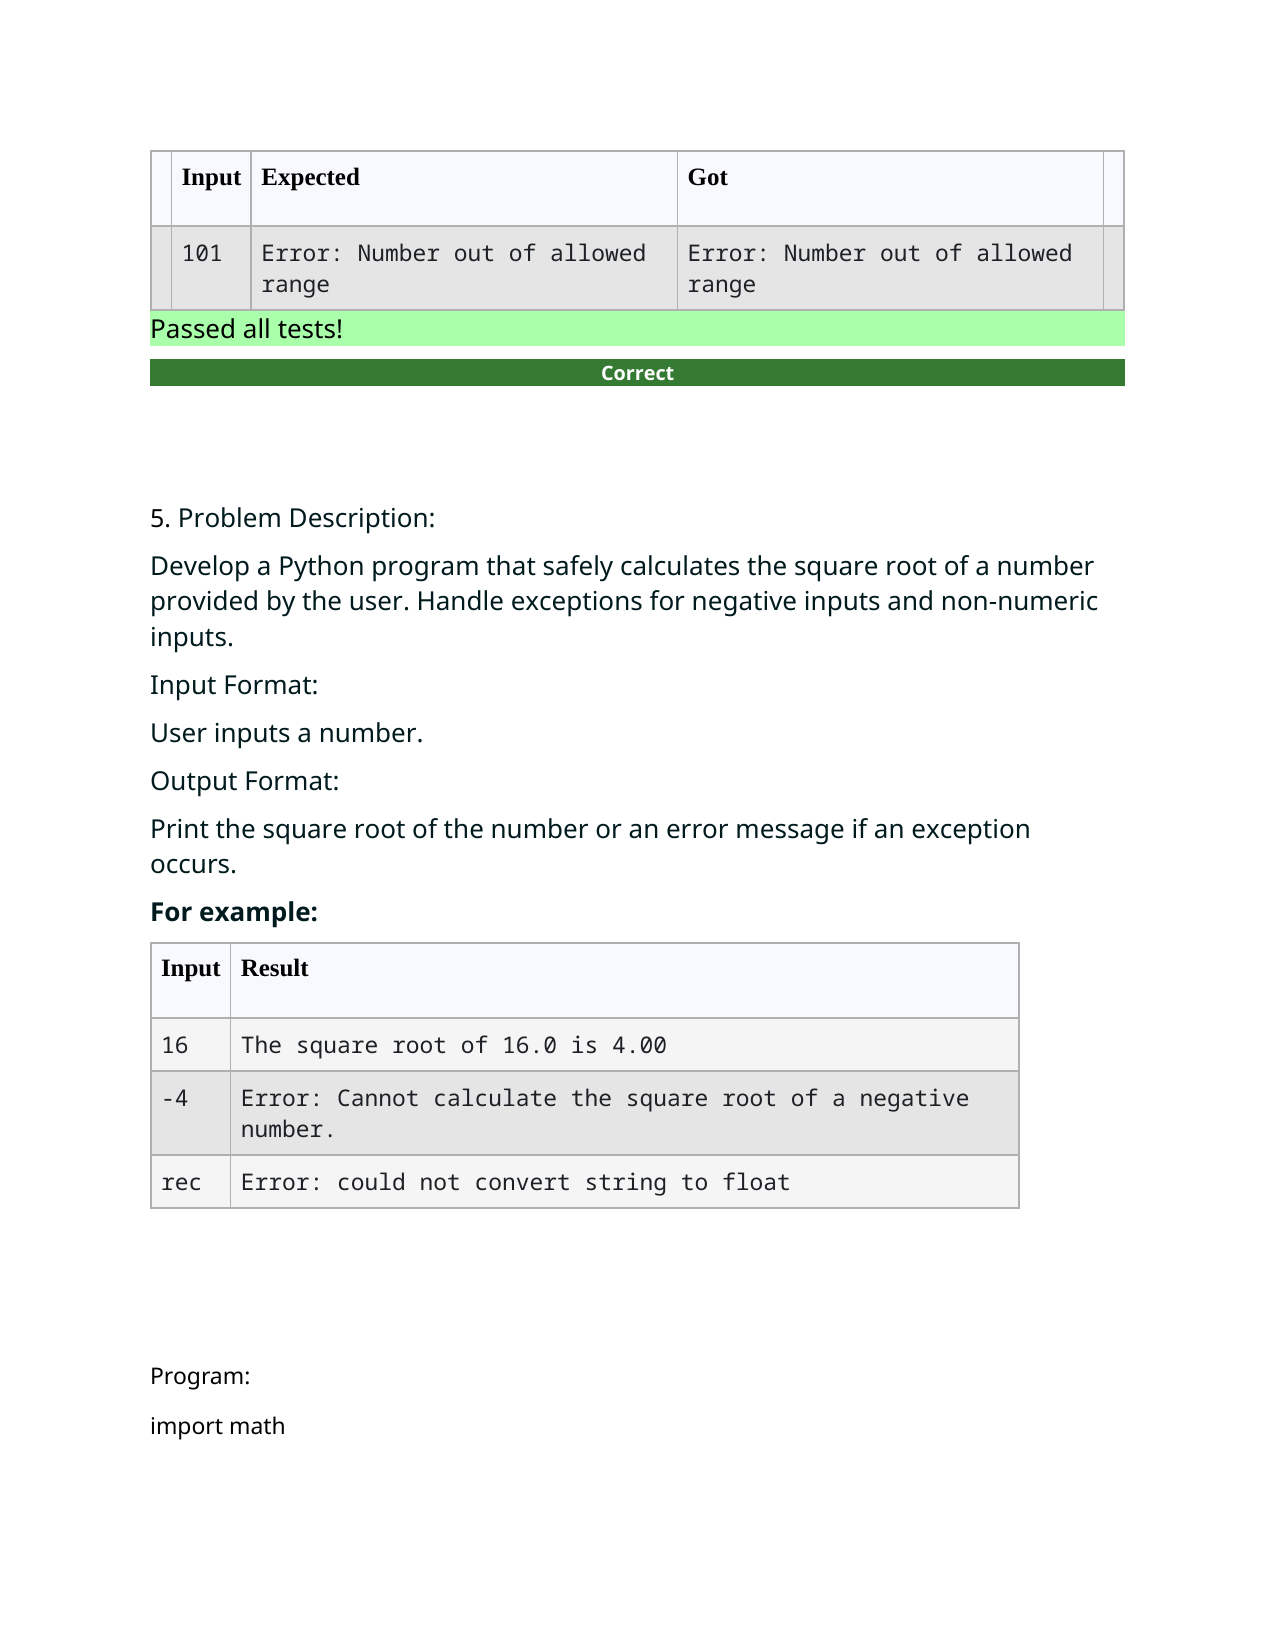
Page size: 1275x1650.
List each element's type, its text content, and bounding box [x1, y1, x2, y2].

table_cell [1104, 227, 1123, 309]
table_cell Error: Cannot calculate the square root of a negative number. [231, 1072, 1018, 1154]
table_header Input [152, 944, 230, 1017]
text Develop a Python program that safely calculates the square root of a number provided by the user. Handle exceptions for negative inputs and non-numeric inputs. [150, 547, 1125, 654]
text For example: [150, 894, 1125, 929]
text 5. Problem Description: [150, 499, 1125, 535]
table_header [152, 152, 171, 225]
text Program: [150, 1360, 1125, 1391]
text import math [150, 1410, 1125, 1441]
text Print the square root of the number or an error message if an exception occurs. [150, 810, 1125, 881]
table_cell Error: could not convert string to float [231, 1156, 1018, 1207]
text Correct [150, 359, 1125, 386]
table_cell 101 [172, 227, 250, 309]
table_cell Error: Number out of allowed range [678, 227, 1103, 309]
table_cell -4 [152, 1072, 230, 1154]
table_header [1104, 152, 1123, 225]
table_header Expected [252, 152, 677, 225]
text Passed all tests! [150, 311, 1125, 346]
text User inputs a number. [150, 714, 1125, 750]
table_cell Error: Number out of allowed range [252, 227, 677, 309]
table_header Got [678, 152, 1103, 225]
table_cell rec [152, 1156, 230, 1207]
text Output Format: [150, 762, 1125, 798]
table_cell [152, 227, 171, 309]
table_header Input [172, 152, 250, 225]
table_cell 16 [152, 1019, 230, 1070]
table_cell The square root of 16.0 is 4.00 [231, 1019, 1018, 1070]
text Input Format: [150, 666, 1125, 702]
table_header Result [231, 944, 1018, 1017]
